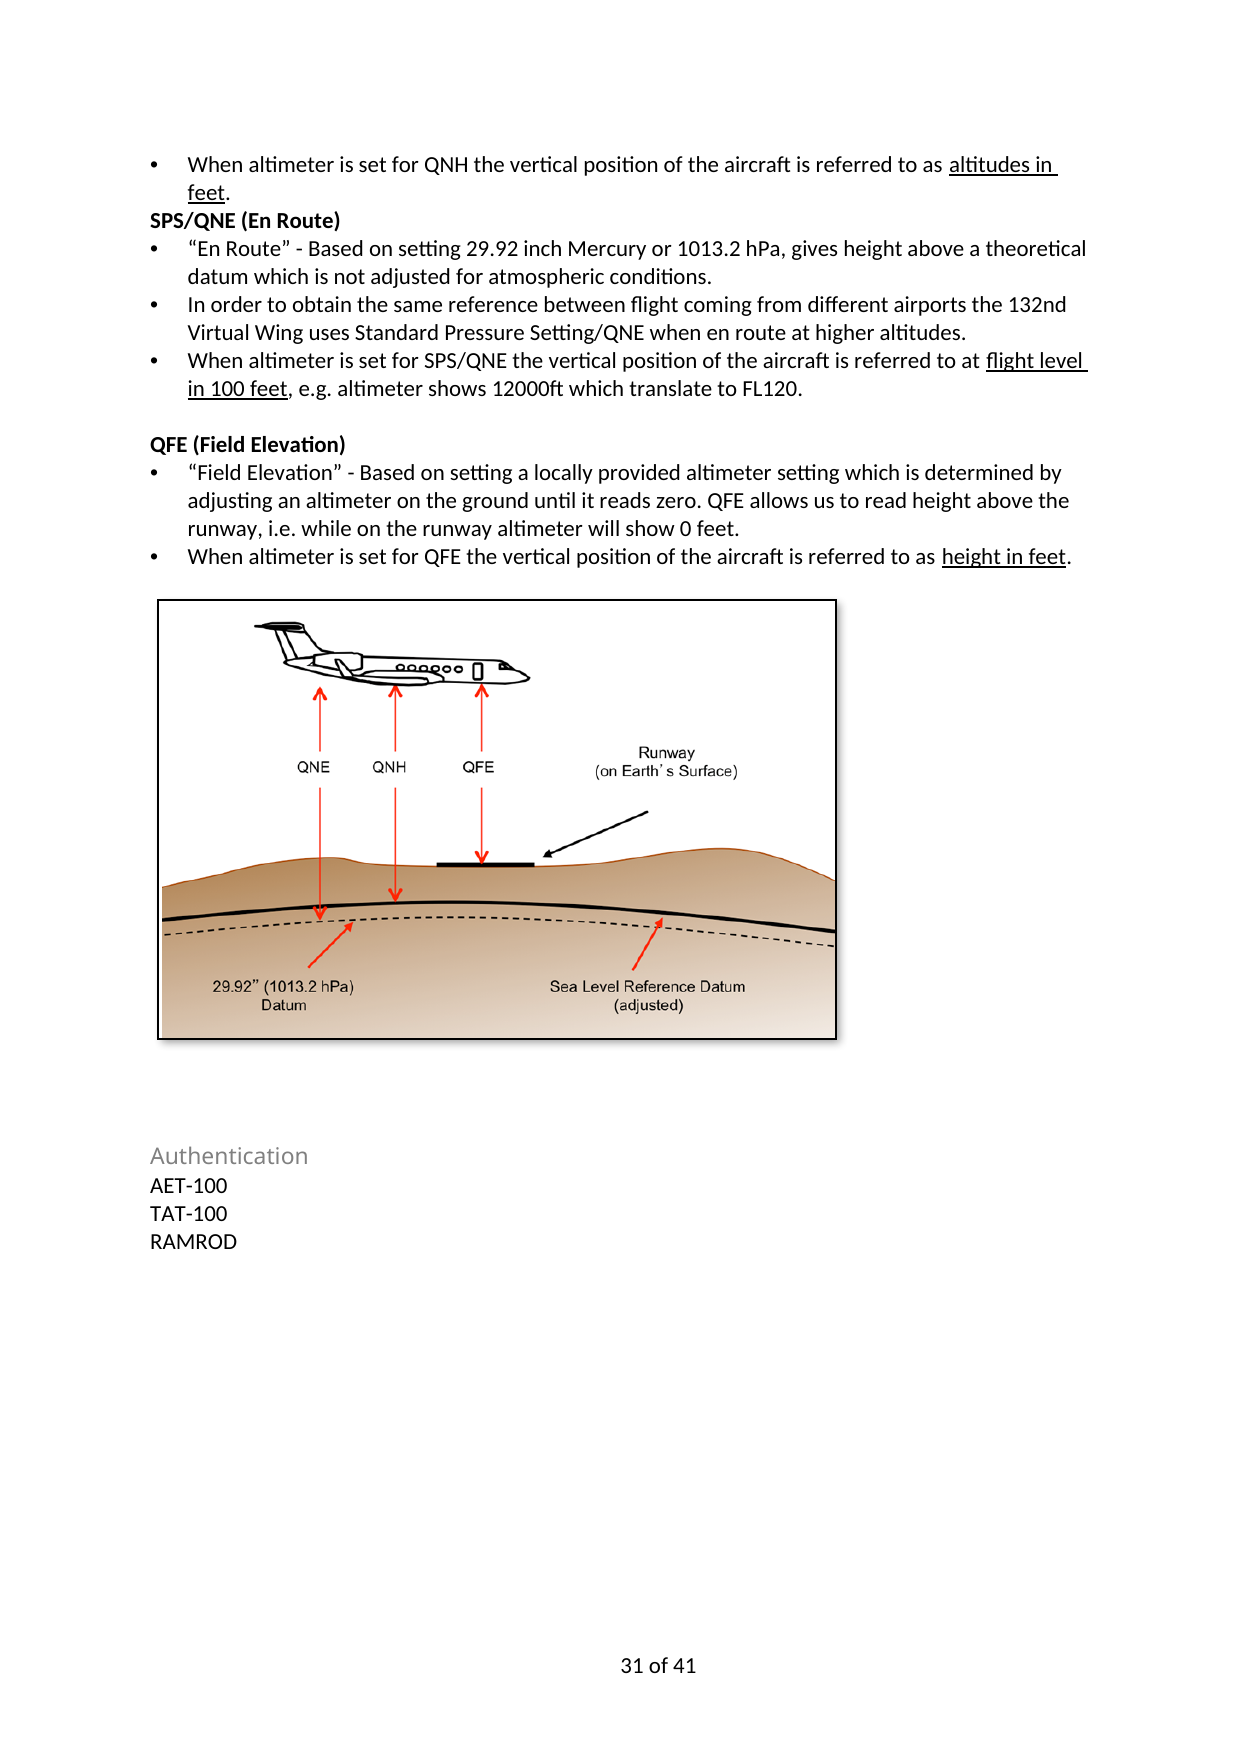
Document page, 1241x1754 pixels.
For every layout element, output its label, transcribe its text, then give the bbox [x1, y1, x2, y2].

picture [159, 601, 835, 1038]
text RAMROD [150, 1227, 1090, 1255]
text TAT-100 [150, 1199, 1090, 1227]
text QFE (Field Elevation) [150, 430, 1090, 458]
subtitle Authentication [150, 1140, 1090, 1171]
list When altimeter is set for QNH the vertical position of the aircraft is referred to as altitudes in feet. [150, 150, 1090, 206]
text SPS/QNE (En Route) [150, 206, 1090, 234]
list When altimeter is set for QFE the vertical position of the aircraft is referred to as height in feet. [150, 542, 1090, 570]
list “En Route” - Based on setting 29.92 inch Mercury or 1013.2 hPa, gives height above a theoretical datum which is not adjusted for atmospheric conditions. [150, 234, 1090, 290]
text AET-100 [150, 1171, 1090, 1199]
